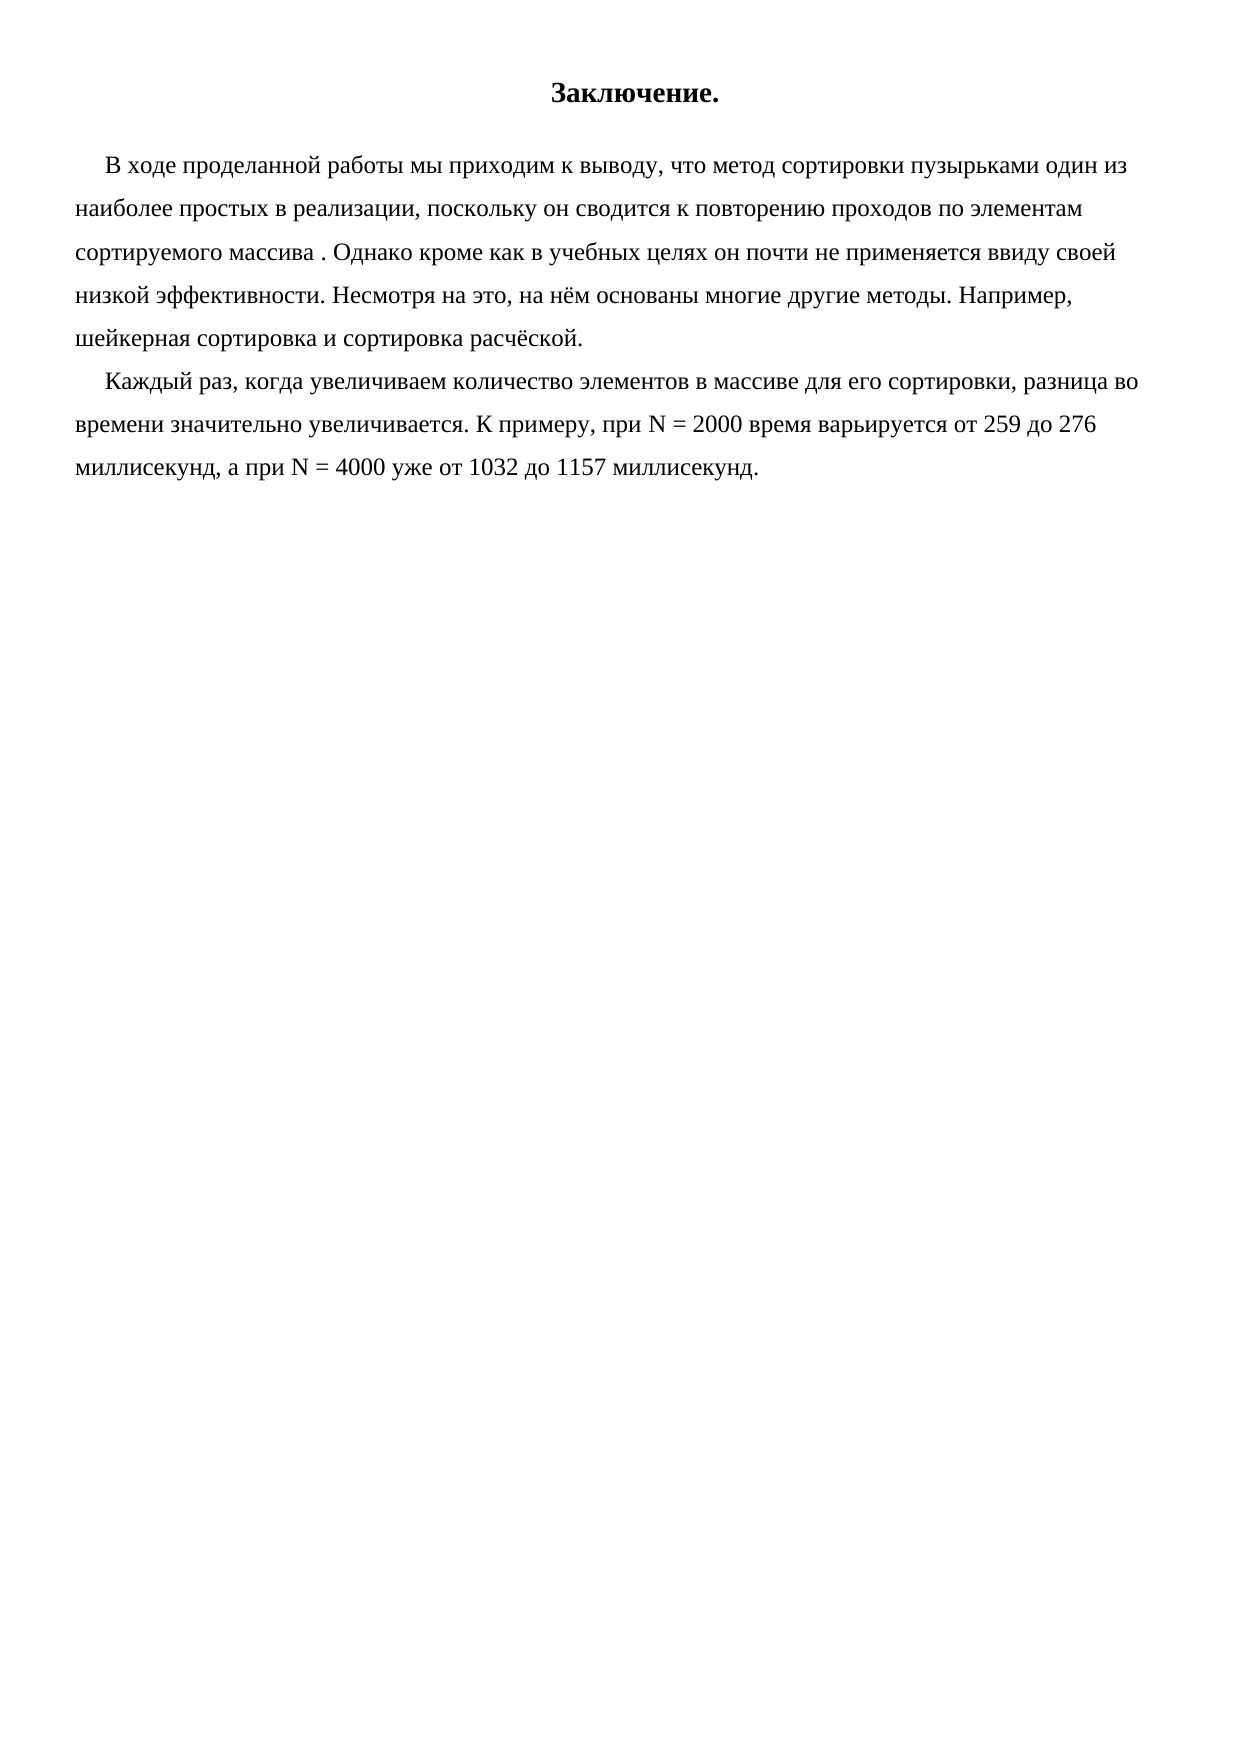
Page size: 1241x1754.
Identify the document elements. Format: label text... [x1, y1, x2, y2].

subtitle Заключение. [75, 75, 1165, 108]
text Каждый раз, когда увеличиваем количество элементов в массиве для его сортировки, разница во времени значительно увеличивается. К примеру, при N = 2000 время варьируется от 259 до 276 миллисекунд, а при N = 4000 уже от 1032 до 1157 миллисекунд. [75, 366, 1165, 481]
text В ходе проделанной работы мы приходим к выводу, что метод сортировки пузырьками один из наиболее простых в реализации, поскольку он сводится к повторению проходов по элементам сортируемого массива . Однако кроме как в учебных целях он почти не применяется ввиду своей низкой эффективности. Несмотря на это, на нём основаны многие другие методы. Например, шейкерная сортировка и сортировка расчёской. [75, 150, 1165, 352]
